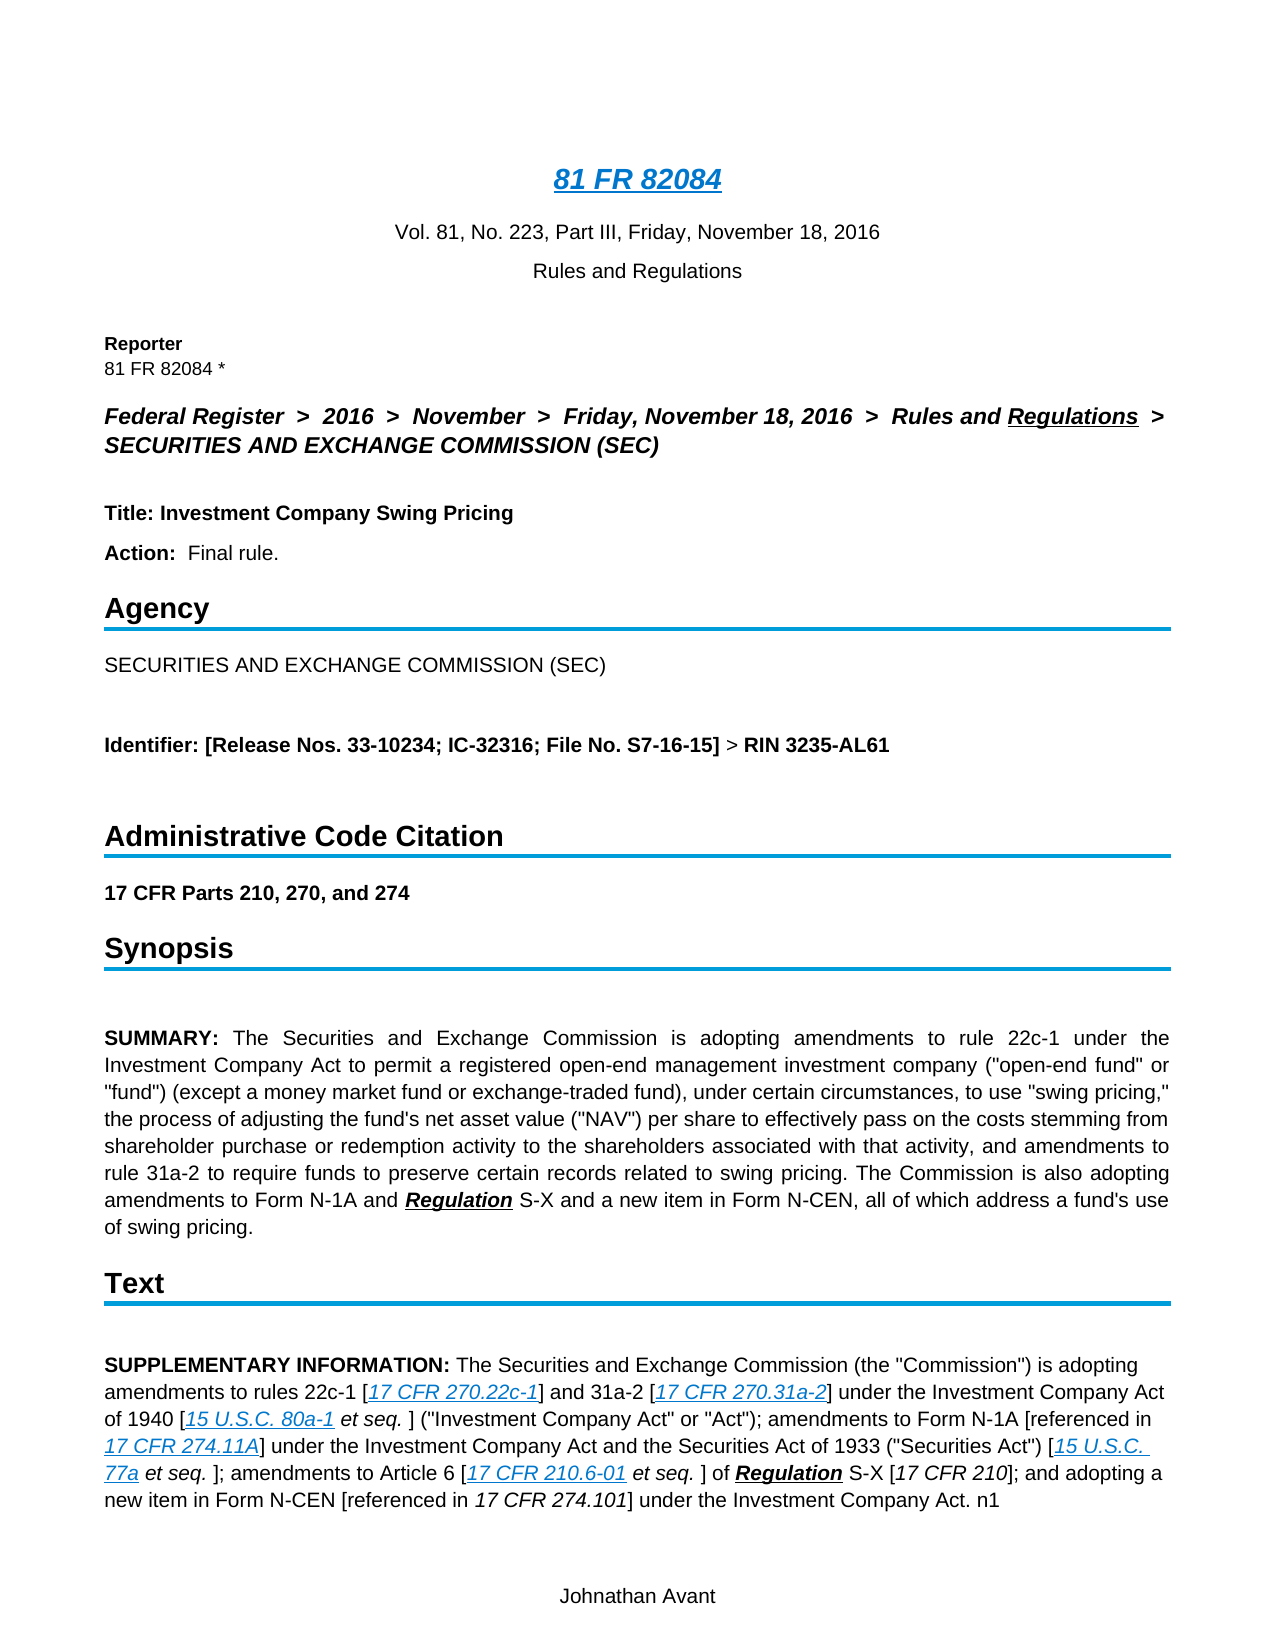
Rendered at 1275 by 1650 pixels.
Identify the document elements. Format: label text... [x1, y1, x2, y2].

text Synopsis [104, 929, 1171, 965]
subtitle 81 FR 82084 [104, 160, 1171, 196]
text Text [104, 1264, 1171, 1299]
text Title: Investment Company Swing Pricing [104, 471, 1171, 525]
text Agency [104, 589, 1171, 625]
text SUMMARY: The Securities and Exchange Commission is adopting amendments to rule 22c-1 under the Investment Company Act to permit a registered open-end management investment company ("open-end fund" or "fund") (except a money market fund or exchange-traded fund), under certain circumstances, to use "swing pricing," the process of adjusting the fund's net asset value ("NAV") per share to effectively pass on the costs stemming from shareholder purchase or redemption activity to the shareholders associated with that activity, and amendments to rule 31a-2 to require funds to preserve certain records related to swing pricing. The Commission is also adopting amendments to Form N-1A and Regulation S-X and a new item in Form N-CEN, all of which address a fund's use of swing pricing. [104, 1022, 1171, 1239]
text 81 FR 82084 * [104, 354, 1171, 379]
text Federal Register > 2016 > November > Friday, November 18, 2016 > Rules and Regulations > SECURITIES AND EXCHANGE COMMISSION (SEC) [104, 400, 1171, 458]
text Identifier: [Release Nos. 33-10234; IC-32316; File No. S7-16-15] > RIN 3235-AL61 [104, 702, 1171, 756]
text Vol. 81, No. 223, Part III, Friday, November 18, 2016 [104, 217, 1171, 244]
text SUPPLEMENTARY INFORMATION: The Securities and Exchange Commission (the "Commission") is adopting amendments to rules 22c-1 [17 CFR 270.22c-1] and 31a-2 [17 CFR 270.31a-2] under the Investment Company Act of 1940 [15 U.S.C. 80a-1 et seq. ] ("Investment Company Act" or "Act"); amendments to Form N-1A [referenced in 17 CFR 274.11A] under the Investment Company Act and the Securities Act of 1933 ("Securities Act") [15 U.S.C. 77a et seq. ]; amendments to Article 6 [17 CFR 210.6-01 et seq. ] of Regulation S-X [17 CFR 210]; and adopting a new item in Form N-CEN [referenced in 17 CFR 274.101] under the Investment Company Act. n1 [104, 1349, 1171, 1512]
text 17 CFR Parts 210, 270, and 274 [104, 877, 1171, 904]
text Reporter [104, 329, 1171, 354]
text Administrative Code Citation [104, 781, 1171, 852]
text Action: Final rule. [104, 537, 1171, 564]
text Rules and Regulations [104, 256, 1171, 283]
text SECURITIES AND EXCHANGE COMMISSION (SEC) [104, 650, 1171, 677]
